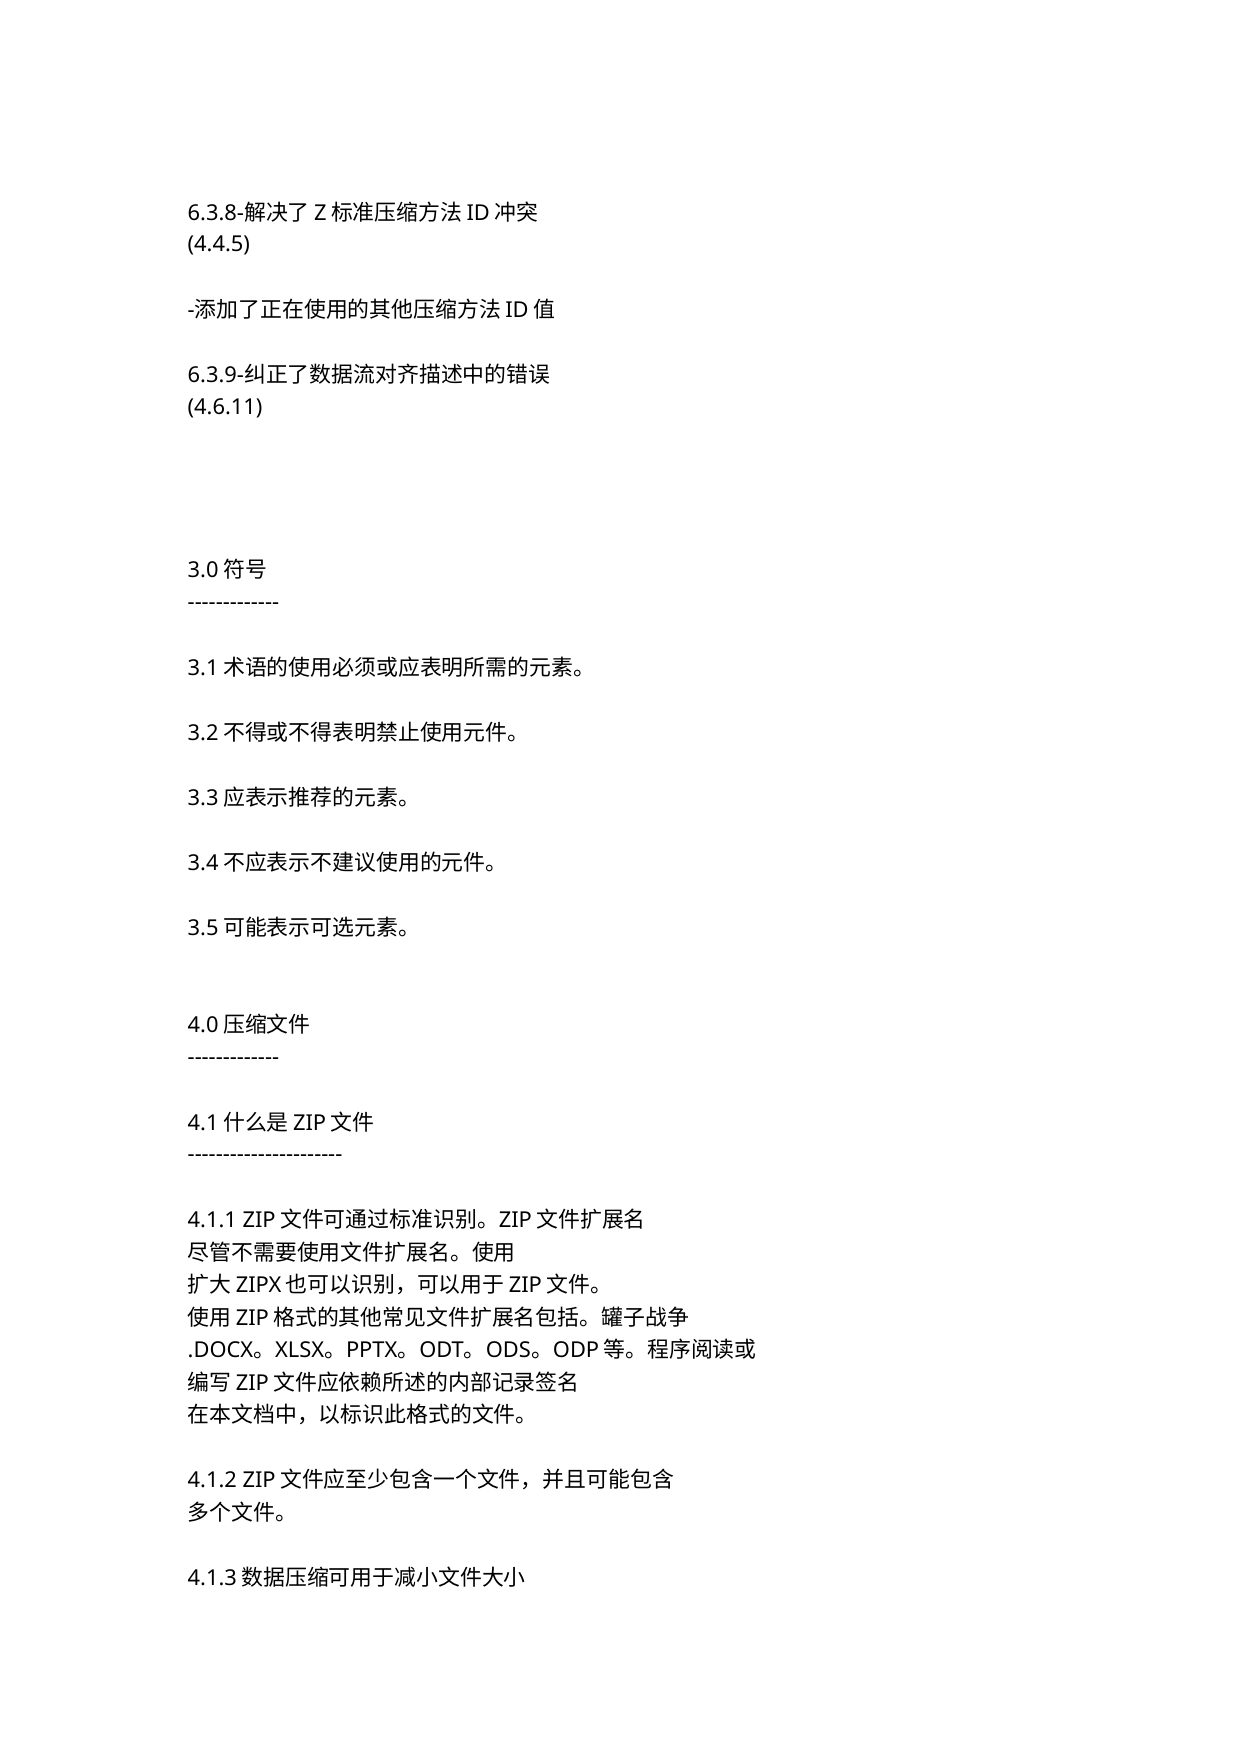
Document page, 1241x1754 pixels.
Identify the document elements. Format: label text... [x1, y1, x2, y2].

text 尽管不需要使用文件扩展名。使用 [187, 1234, 1053, 1267]
text ------------- [187, 1039, 1053, 1072]
text 4.1.3数据压缩可用于减小文件大小 [187, 1559, 1053, 1592]
text 4.1什么是ZIP文件 [187, 1104, 1053, 1137]
text -添加了正在使用的其他压缩方法ID值 [187, 292, 1053, 324]
text ------------- [187, 584, 1053, 617]
text .DOCX。XLSX。PPTX。ODT。ODS。ODP等。程序阅读或 [187, 1332, 1053, 1364]
text 编写ZIP文件应依赖所述的内部记录签名 [187, 1364, 1053, 1397]
text 4.1.1 ZIP文件可通过标准识别。ZIP文件扩展名 [187, 1202, 1053, 1234]
text 在本文档中，以标识此格式的文件。 [187, 1397, 1053, 1429]
text 多个文件。 [187, 1494, 1053, 1527]
text 3.3应表示推荐的元素。 [187, 779, 1053, 812]
text 3.0符号 [187, 552, 1053, 584]
text 3.2不得或不得表明禁止使用元件。 [187, 714, 1053, 747]
text 3.5可能表示可选元素。 [187, 909, 1053, 942]
text (4.4.5) [187, 227, 1053, 259]
text 6.3.8-解决了Z标准压缩方法ID冲突 [187, 194, 1053, 227]
text 4.1.2 ZIP文件应至少包含一个文件，并且可能包含 [187, 1462, 1053, 1494]
text 使用ZIP格式的其他常见文件扩展名包括。罐子战争 [187, 1299, 1053, 1332]
text (4.6.11) [187, 389, 1053, 422]
text 3.1术语的使用必须或应表明所需的元素。 [187, 649, 1053, 682]
text 3.4不应表示不建议使用的元件。 [187, 844, 1053, 877]
text ---------------------- [187, 1137, 1053, 1169]
text 4.0压缩文件 [187, 1007, 1053, 1039]
text 6.3.9-纠正了数据流对齐描述中的错误 [187, 357, 1053, 389]
text 扩大ZIPX也可以识别，可以用于ZIP文件。 [187, 1267, 1053, 1299]
